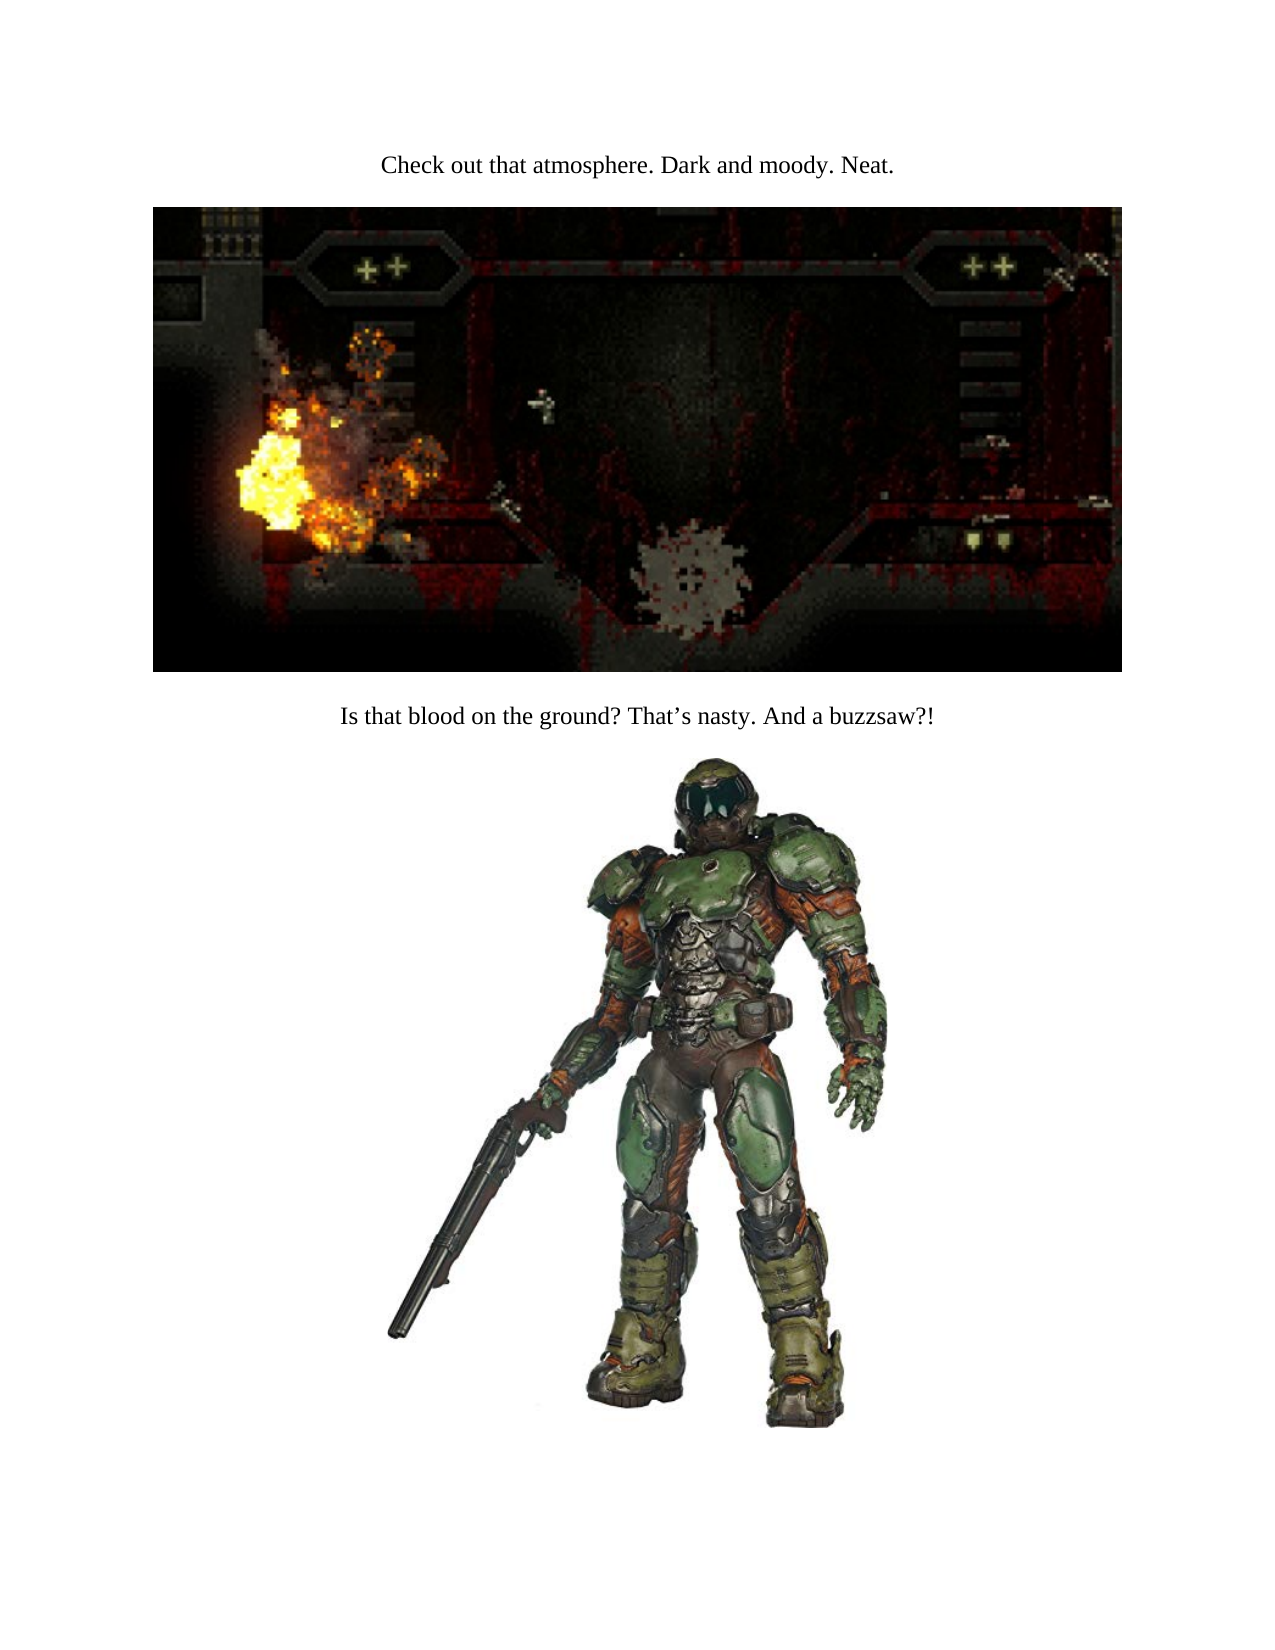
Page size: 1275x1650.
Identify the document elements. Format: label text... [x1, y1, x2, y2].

text Is that blood on the ground? That’s nasty. And a buzzsaw?! [150, 701, 1125, 729]
picture [153, 207, 1122, 672]
picture [387, 758, 888, 1428]
text Check out that atmosphere. Dark and moody. Neat. [150, 150, 1125, 179]
